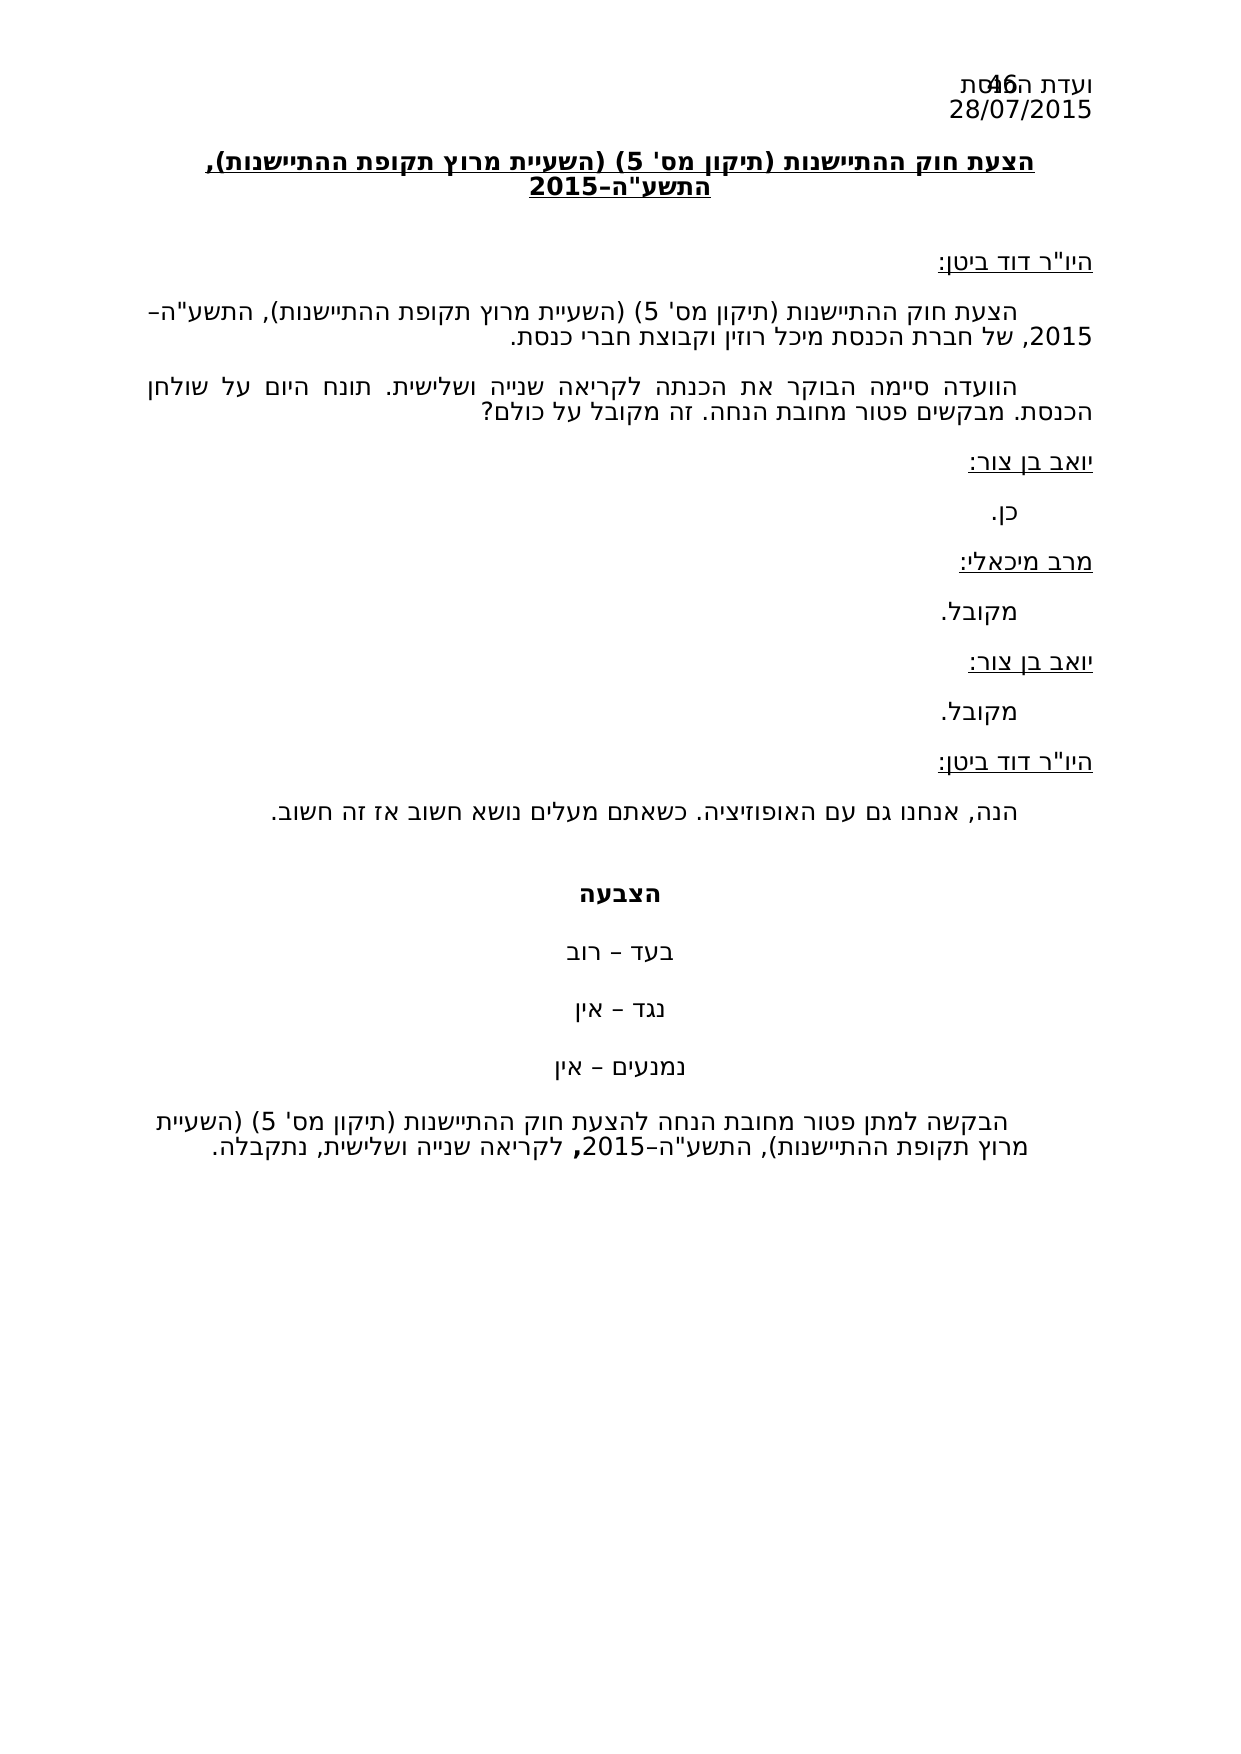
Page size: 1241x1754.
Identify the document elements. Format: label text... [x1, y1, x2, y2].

text בעד – רוב [147, 937, 1093, 966]
text היו"ר דוד ביטן: [147, 250, 1093, 275]
text הצבעה [147, 879, 1093, 908]
text הנה, אנחנו גם עם האופוזיציה. כשאתם מעלים נושא חשוב אז זה חשוב. [147, 800, 1093, 825]
text מקובל. [147, 700, 1093, 725]
text מקובל. [147, 600, 1093, 625]
text הבקשה למתן פטור מחובת הנחה להצעת חוק ההתיישנות (תיקון מס' 5) (השעיית מרוץ תקופת ההתיישנות), התשע"ה–2015, לקריאה שנייה ושלישית, נתקבלה. [147, 1110, 1093, 1160]
text יואב בן צור: [147, 450, 1093, 475]
text נגד – אין [147, 994, 1093, 1024]
text יואב בן צור: [147, 650, 1093, 675]
text מרב מיכאלי: [147, 550, 1093, 575]
text היו"ר דוד ביטן: [147, 750, 1093, 775]
text כן. [147, 500, 1093, 525]
text הוועדה סיימה הבוקר את הכנתה לקריאה שנייה ושלישית. תונח היום על שולחן הכנסת. מבקשים פטור מחובת הנחה. זה מקובל על כולם? [147, 375, 1093, 425]
text הצעת חוק ההתיישנות (תיקון מס' 5) (השעיית מרוץ תקופת ההתיישנות), התשע"ה–2015, של חברת הכנסת מיכל רוזין וקבוצת חברי כנסת. [147, 300, 1093, 350]
text נמנעים – אין [147, 1052, 1093, 1082]
text הצעת חוק ההתיישנות (תיקון מס' 5) (השעיית מרוץ תקופת ההתיישנות), התשע"ה–2015 [147, 150, 1093, 200]
